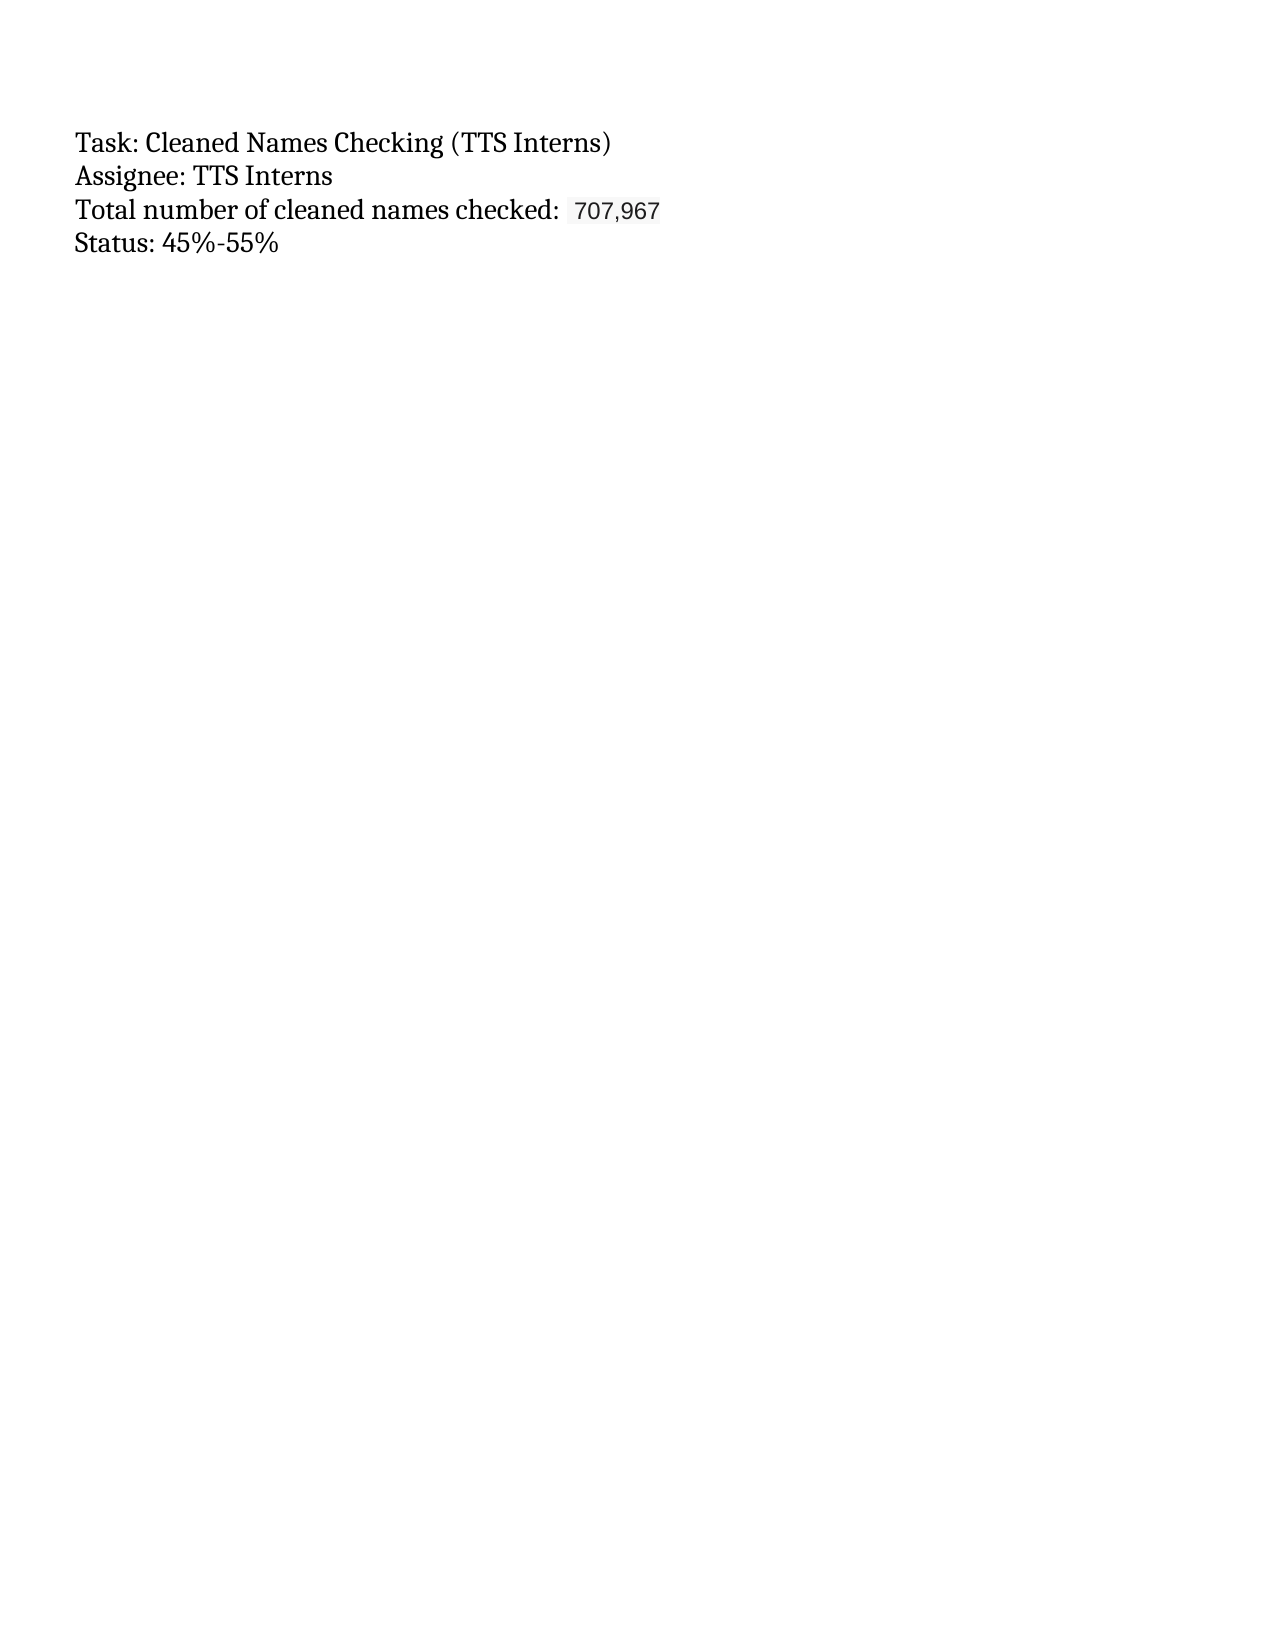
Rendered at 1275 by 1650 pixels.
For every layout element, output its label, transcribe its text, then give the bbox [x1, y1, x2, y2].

text Task: Cleaned Names Checking (TTS Interns) Assignee: TTS Interns Total number of cleaned names checked: 707,967 Status: 45%-55% [75, 126, 1200, 260]
